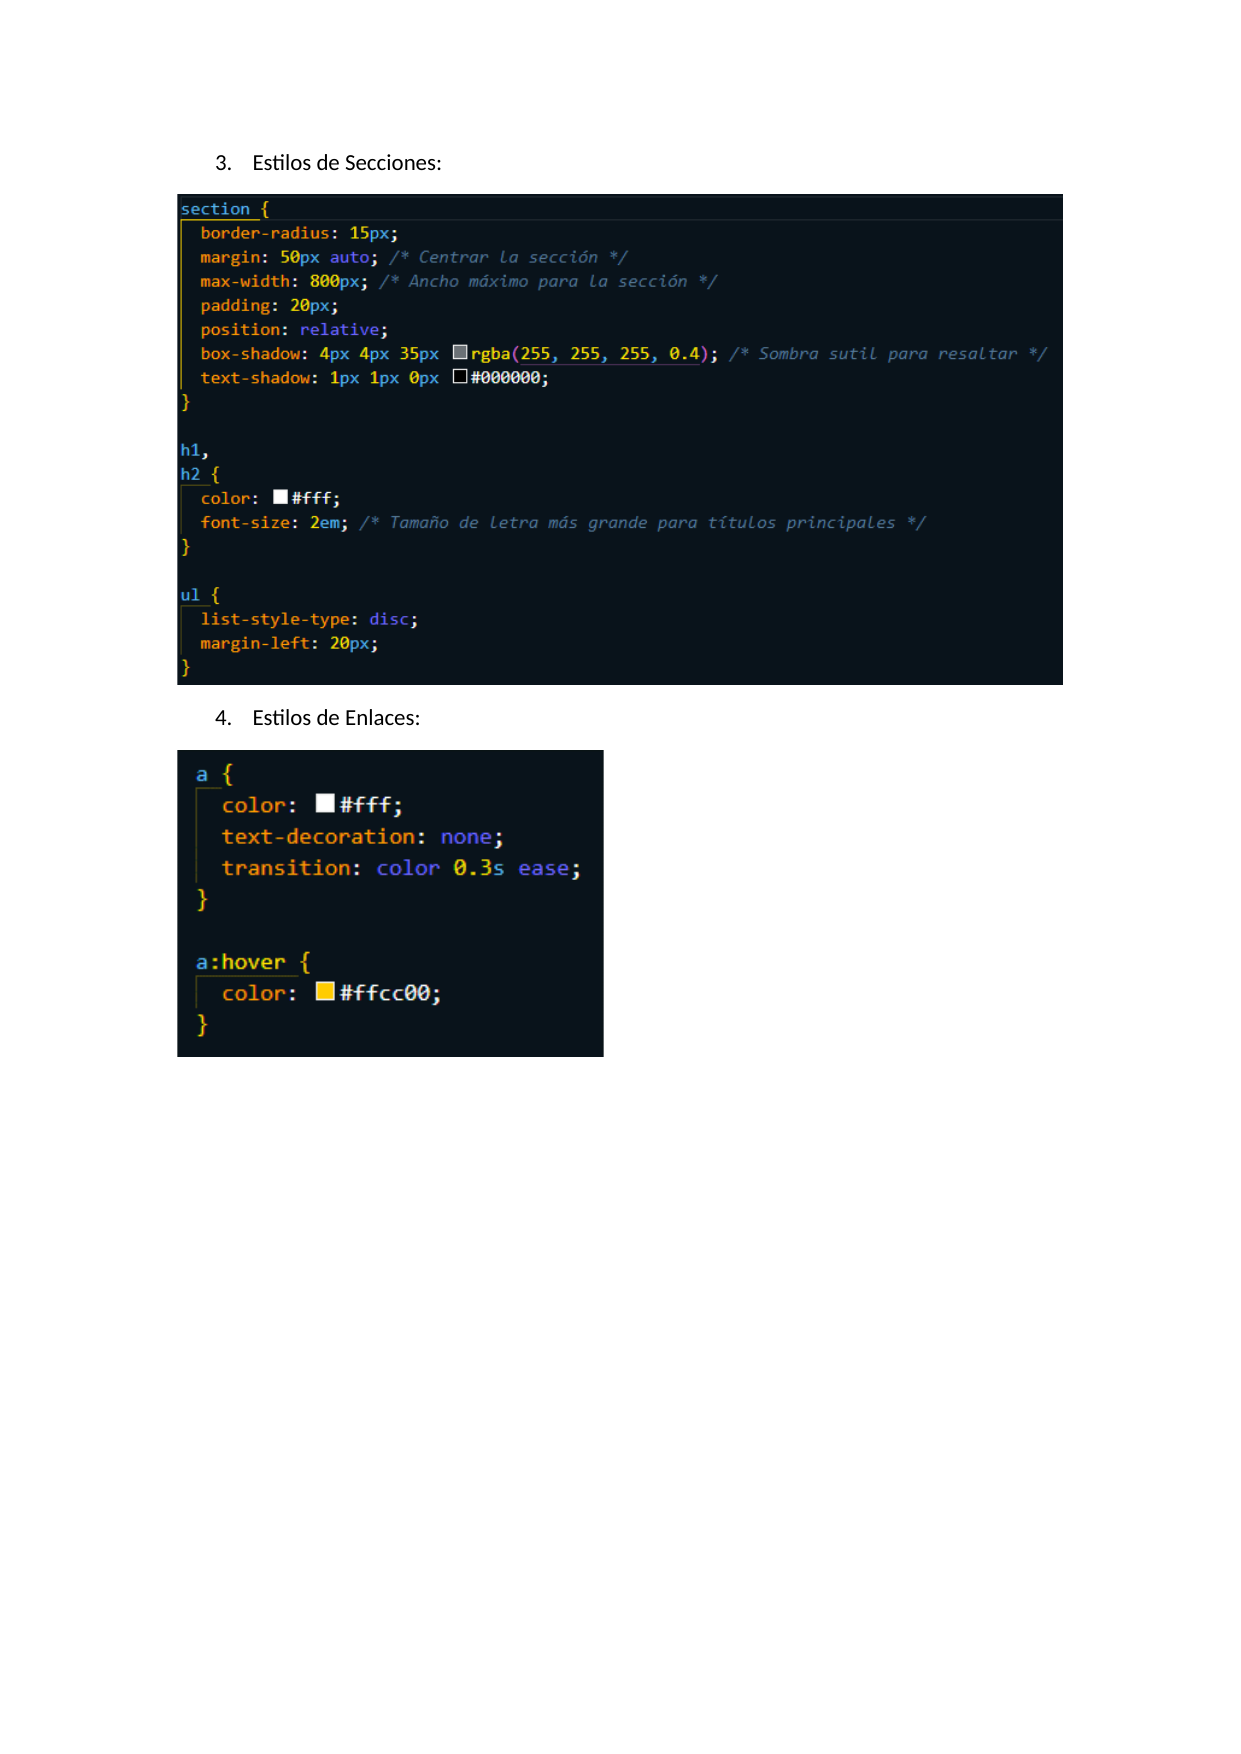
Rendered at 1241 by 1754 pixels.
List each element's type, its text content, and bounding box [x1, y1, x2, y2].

list Estilos de Secciones: [215, 148, 1063, 176]
picture [177, 194, 1063, 685]
list Estilos de Enlaces: [215, 703, 1063, 731]
picture [177, 750, 604, 1057]
